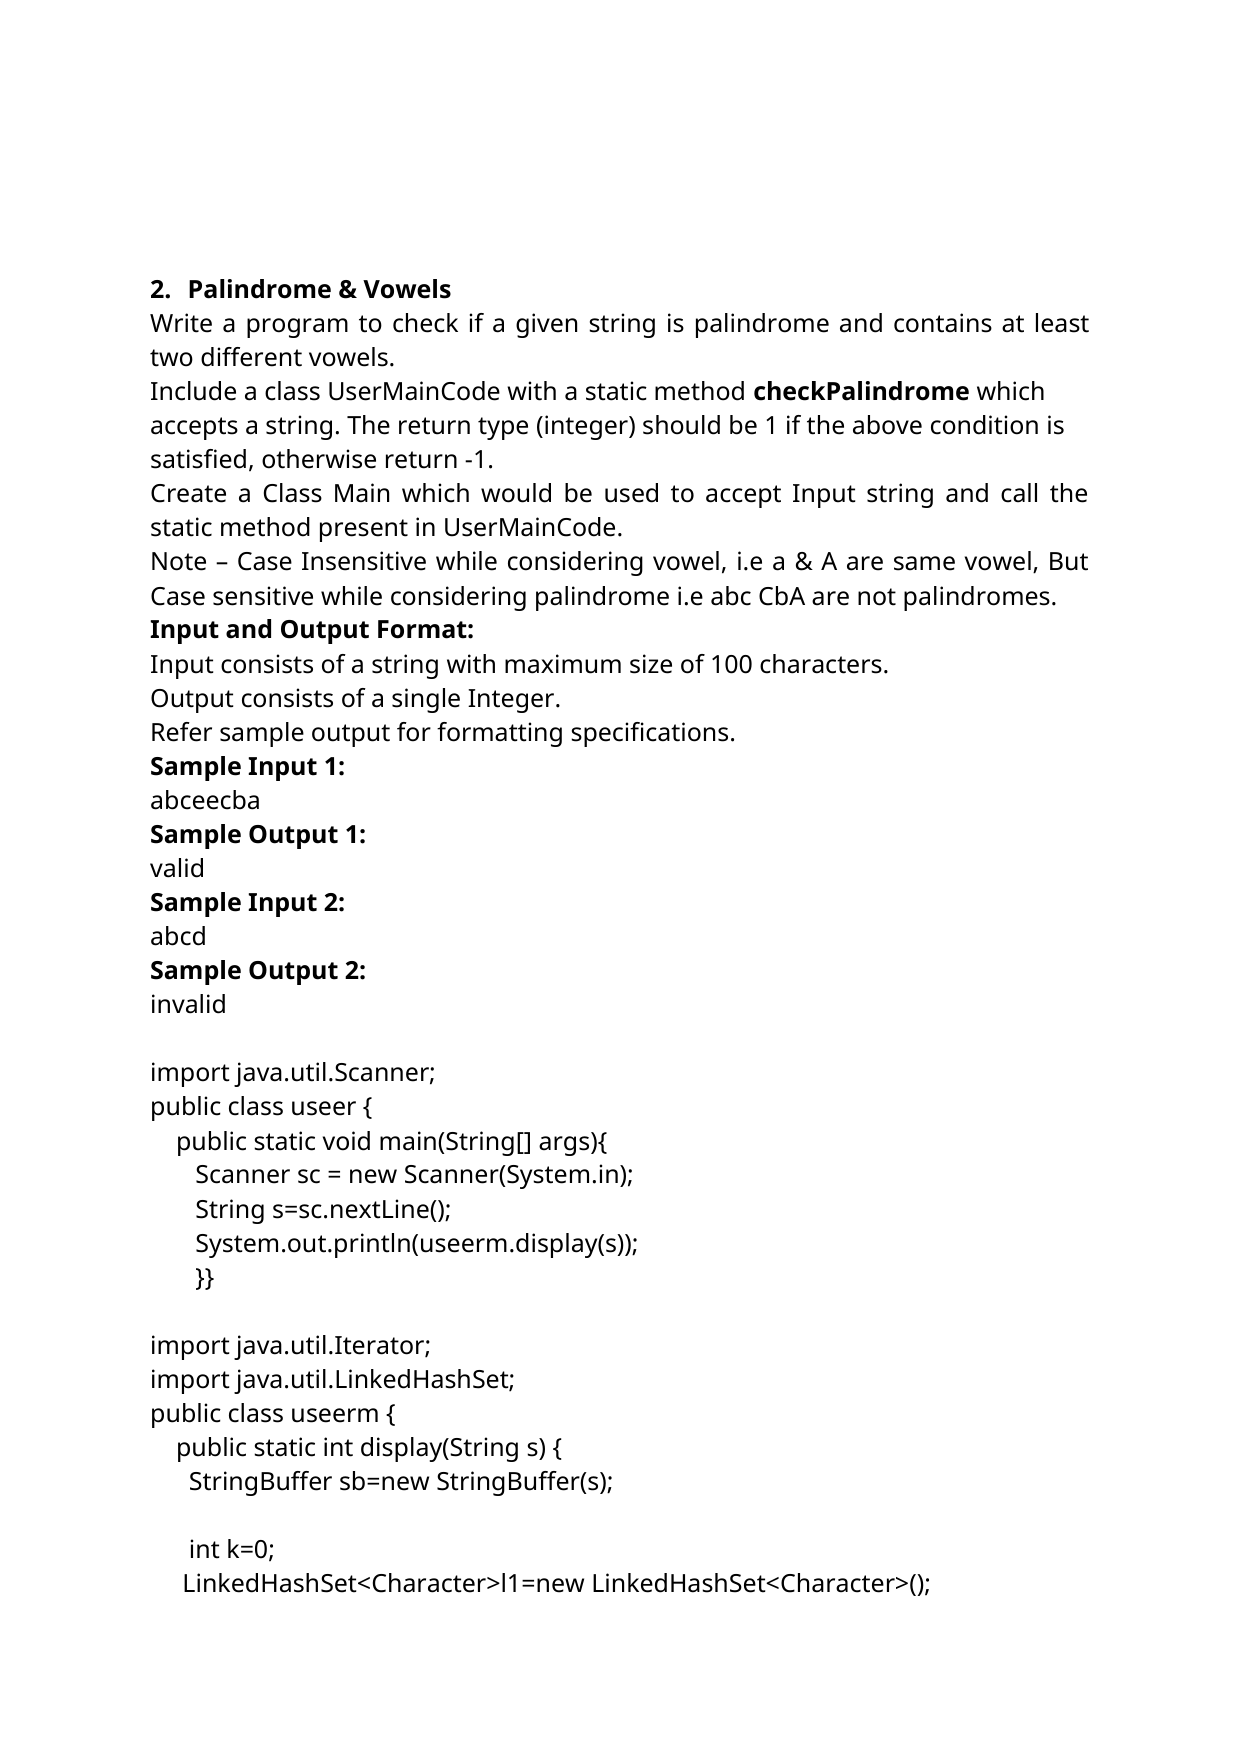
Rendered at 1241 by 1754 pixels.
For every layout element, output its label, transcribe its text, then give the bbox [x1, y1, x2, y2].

text }} [150, 1259, 1090, 1293]
text String s=sc.nextLine(); [150, 1191, 1090, 1225]
text LinkedHashSet<Character>l1=new LinkedHashSet<Character>(); [150, 1566, 1090, 1600]
text import java.util.Iterator; [150, 1327, 1090, 1362]
text int k=0; [150, 1532, 1090, 1566]
text Sample Output 2: [150, 953, 1090, 987]
text public class useerm { [150, 1396, 1090, 1430]
text public class useer { [150, 1089, 1090, 1123]
text Input consists of a string with maximum size of 100 characters. [150, 646, 1090, 680]
text abcd [150, 919, 1090, 953]
text import java.util.Scanner; [150, 1055, 1090, 1089]
text invalid [150, 987, 1090, 1021]
text System.out.println(useerm.display(s)); [150, 1225, 1090, 1259]
text public static int display(String s) { [150, 1430, 1090, 1464]
text valid [150, 851, 1090, 885]
text Create a Class Main which would be used to accept Input string and call the static method present in UserMainCode. [150, 476, 1090, 544]
text Note – Case Insensitive while considering vowel, i.e a & A are same vowel, But Case sensitive while considering palindrome i.e abc CbA are not palindromes. [150, 544, 1090, 612]
text Include a class UserMainCode with a static method checkPalindrome which accepts a string. The return type (integer) should be 1 if the above condition is satisfied, otherwise return -1. [150, 374, 1090, 476]
list Palindrome & Vowels [150, 272, 1090, 306]
text Sample Output 1: [150, 817, 1090, 851]
text public static void main(String[] args){ [150, 1123, 1090, 1157]
text import java.util.LinkedHashSet; [150, 1362, 1090, 1396]
text Sample Input 1: [150, 748, 1090, 782]
text Input and Output Format: [150, 612, 1090, 646]
text StringBuffer sb=new StringBuffer(s); [150, 1464, 1090, 1498]
text Sample Input 2: [150, 885, 1090, 919]
text Write a program to check if a given string is palindrome and contains at least two different vowels. [150, 306, 1090, 374]
text Scanner sc = new Scanner(System.in); [150, 1157, 1090, 1191]
text abceecba [150, 782, 1090, 817]
text Output consists of a single Integer. [150, 680, 1090, 714]
text Refer sample output for formatting specifications. [150, 714, 1090, 748]
